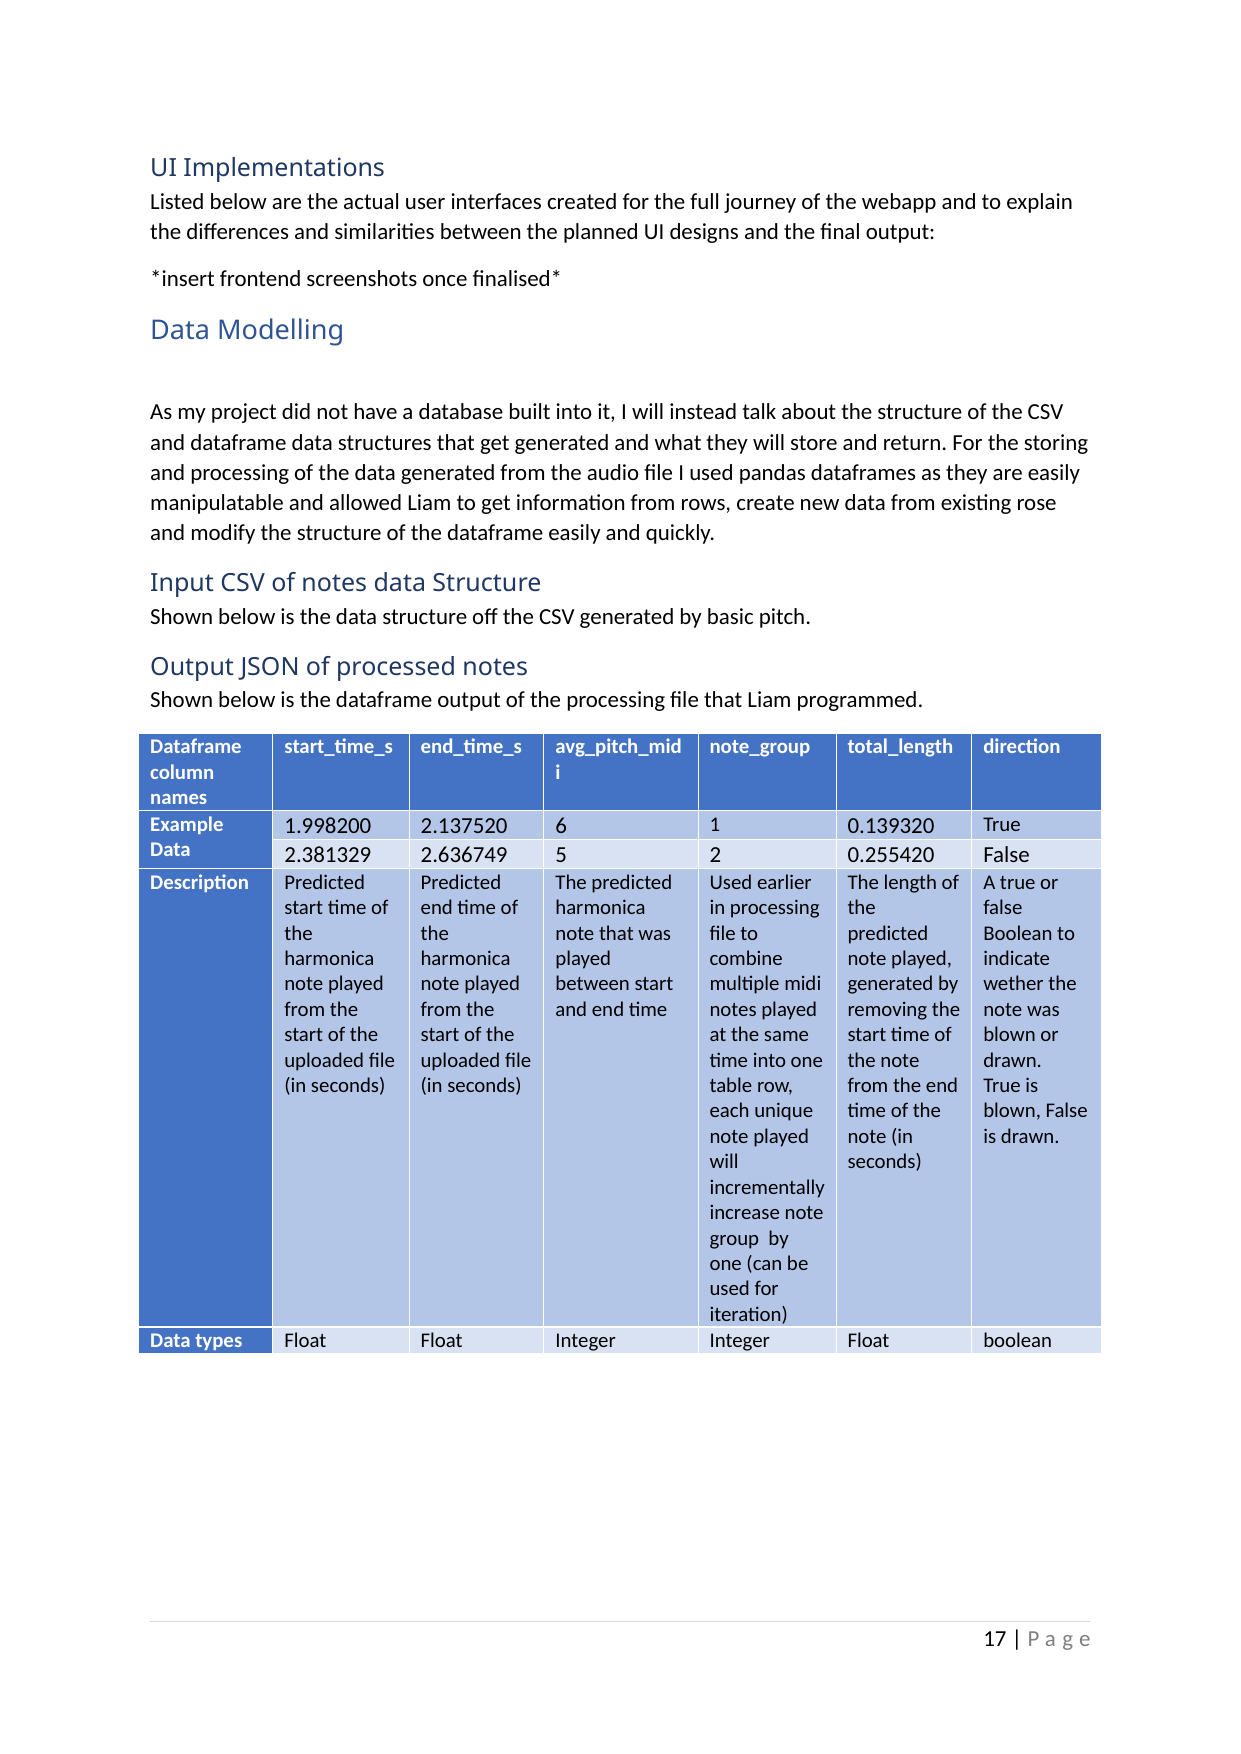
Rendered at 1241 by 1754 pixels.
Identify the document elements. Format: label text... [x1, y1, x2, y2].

table_cell Float [273, 1328, 409, 1353]
table_cell Description [139, 869, 272, 1326]
table_cell Data types [139, 1328, 272, 1353]
table_cell 2.636749 [410, 840, 543, 868]
table_header direction [972, 734, 1101, 810]
text Listed below are the actual user interfaces created for the full journey of the webapp and to explain the differences and similarities between the planned UI designs and the final output: [150, 187, 1090, 245]
table_cell A true or false Boolean to indicate wether the note was blown or drawn. True is blown, False is drawn. [972, 869, 1101, 1326]
table_header avg_pitch_midi [544, 734, 698, 810]
table_header Dataframe column names [139, 734, 272, 810]
table_cell Used earlier in processing file to combine multiple midi notes played at the same time into one table row, each unique note played will incrementally increase note group by one (can be used for iteration) [699, 869, 836, 1326]
table_cell 2 [699, 840, 836, 868]
table_cell True [972, 811, 1101, 839]
table_cell Integer [544, 1328, 698, 1353]
text *insert frontend screenshots once finalised* [150, 264, 1090, 292]
subtitle UI Implementations [150, 150, 1090, 184]
table_header note_group [699, 734, 836, 810]
table_cell 1 [699, 811, 836, 839]
table_cell boolean [972, 1328, 1101, 1353]
subtitle Output JSON of processed notes [150, 649, 1090, 683]
table_cell Integer [699, 1328, 836, 1353]
table_cell 2.381329 [273, 840, 409, 868]
text Shown below is the dataframe output of the processing file that Liam programmed. [150, 686, 1090, 713]
table_cell Example Data [139, 811, 272, 868]
table_cell 0.255420 [837, 840, 971, 868]
table_cell 0.139320 [837, 811, 971, 839]
text Shown below is the data structure off the CSV generated by basic pitch. [150, 602, 1090, 630]
subtitle Data Modelling [150, 311, 1090, 348]
text As my project did not have a database built into it, I will instead talk about the structure of the CSV and dataframe data structures that get generated and what they will store and return. For the storing and processing of the data generated from the audio file I used pandas dataframes as they are easily manipulatable and allowed Liam to get information from rows, create new data from existing rose and modify the structure of the dataframe easily and quickly. [150, 397, 1090, 546]
table_header end_time_s [410, 734, 543, 810]
table_cell False [972, 840, 1101, 868]
table_header start_time_s [273, 734, 409, 810]
table_header total_length [837, 734, 971, 810]
table_cell The predicted harmonica note that was played between start and end time [544, 869, 698, 1326]
table_cell Predicted start time of the harmonica note played from the start of the uploaded file (in seconds) [273, 869, 409, 1326]
table_cell 1.998200 [273, 811, 409, 839]
table_cell 6 [544, 811, 698, 839]
table_cell Float [837, 1328, 971, 1353]
subtitle Input CSV of notes data Structure [150, 565, 1090, 599]
table_cell Float [410, 1328, 543, 1353]
table_cell 5 [544, 840, 698, 868]
table_cell 2.137520 [410, 811, 543, 839]
table_cell Predicted end time of the harmonica note played from the start of the uploaded file (in seconds) [410, 869, 543, 1326]
table_cell The length of the predicted note played, generated by removing the start time of the note from the end time of the note (in seconds) [837, 869, 971, 1326]
